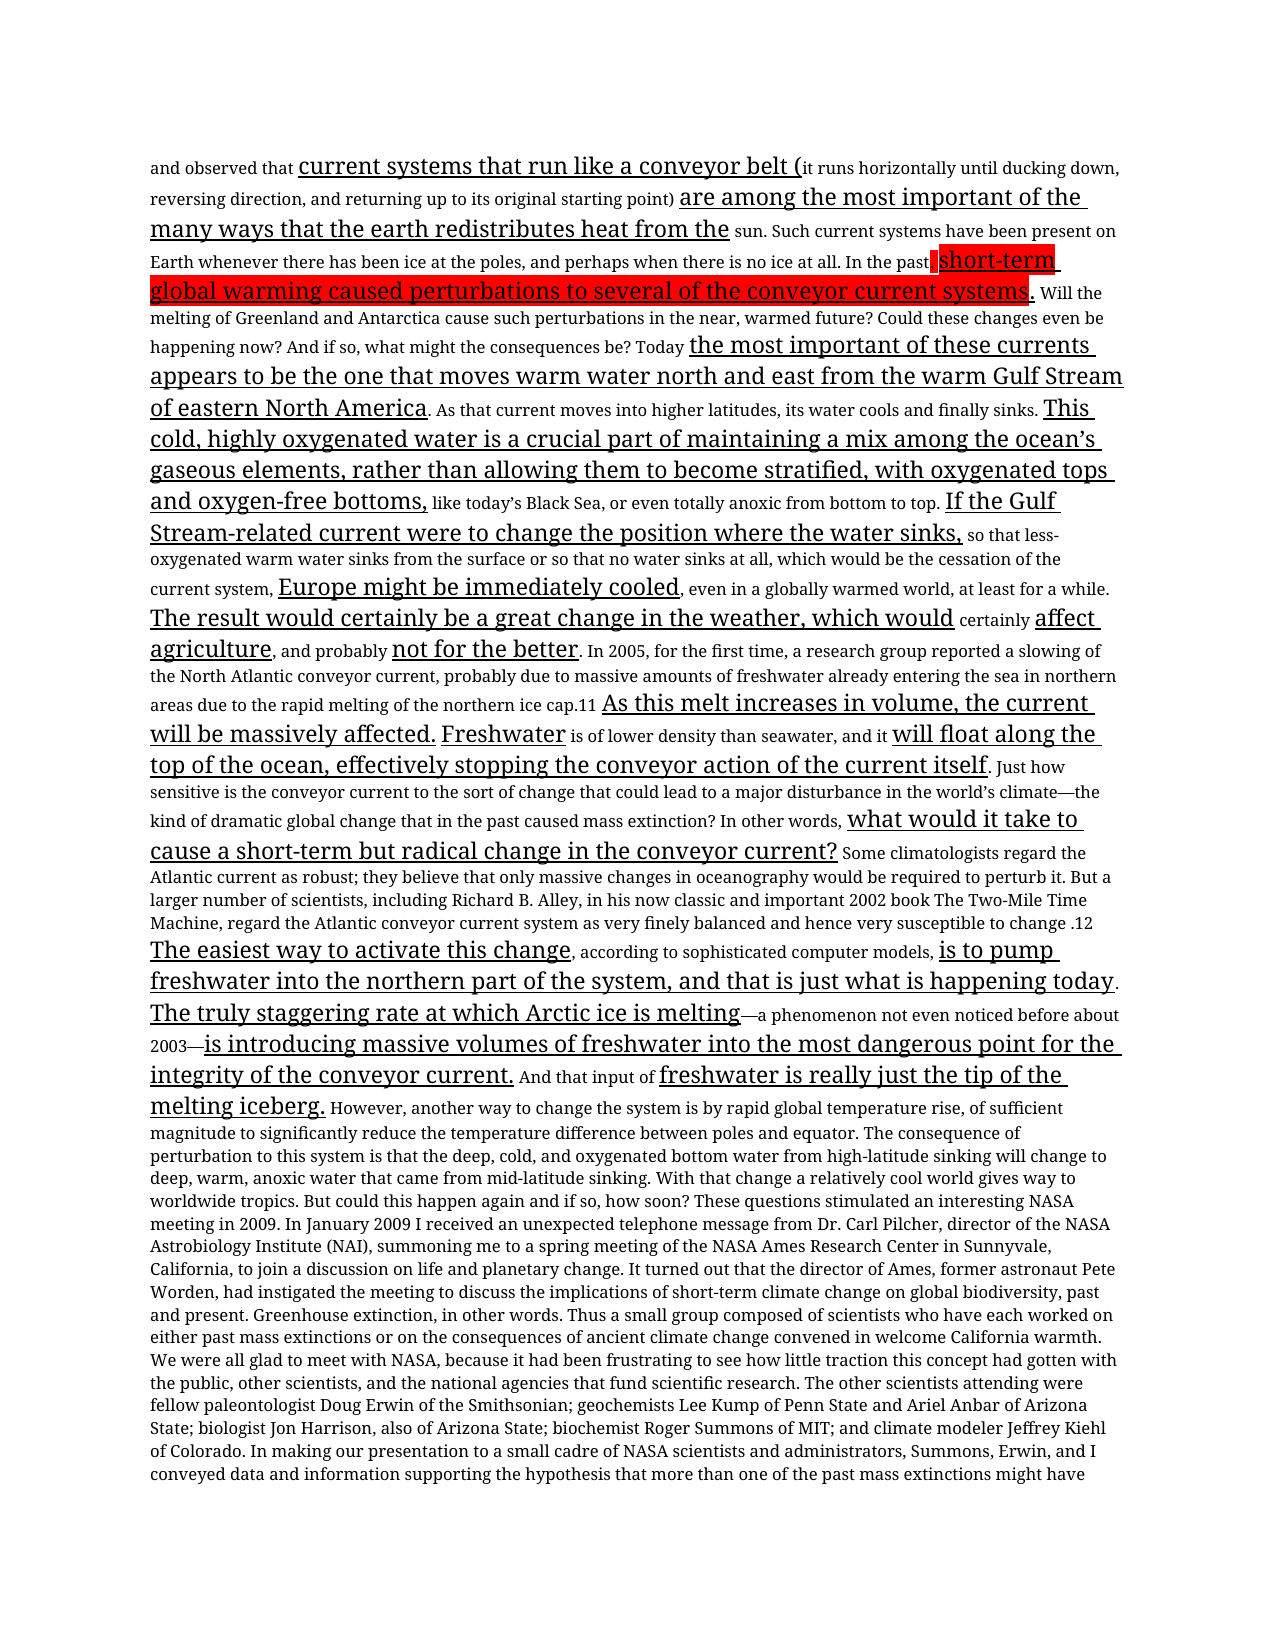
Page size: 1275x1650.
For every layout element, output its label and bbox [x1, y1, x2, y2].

text [150, 150, 1125, 1485]
